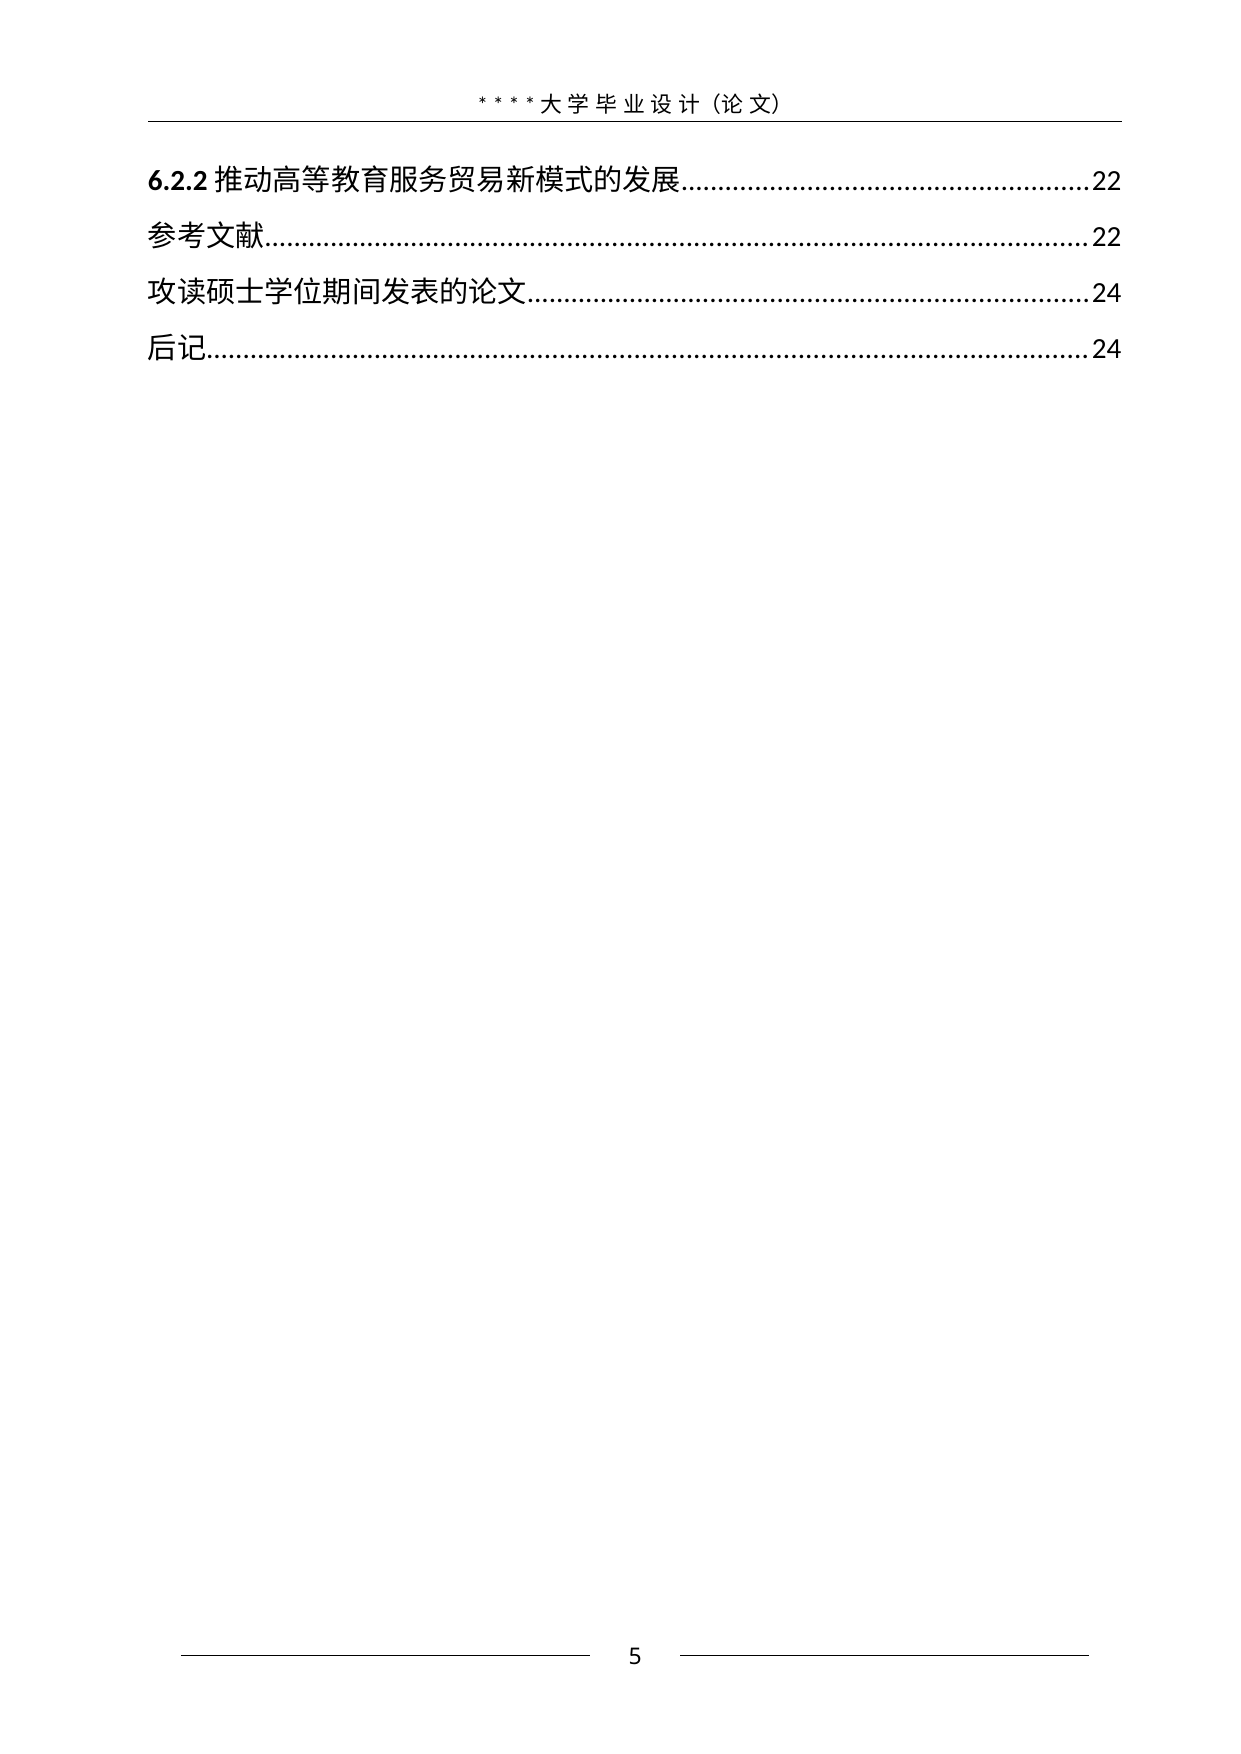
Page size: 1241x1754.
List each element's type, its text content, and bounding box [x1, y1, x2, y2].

text 后记 24 [148, 323, 1122, 367]
text 6.2.2 推动高等教育服务贸易新模式的发展 22 [148, 159, 1122, 198]
text 参考文献 22 [148, 211, 1122, 255]
text 攻读硕士学位期间发表的论文 24 [148, 267, 1122, 311]
